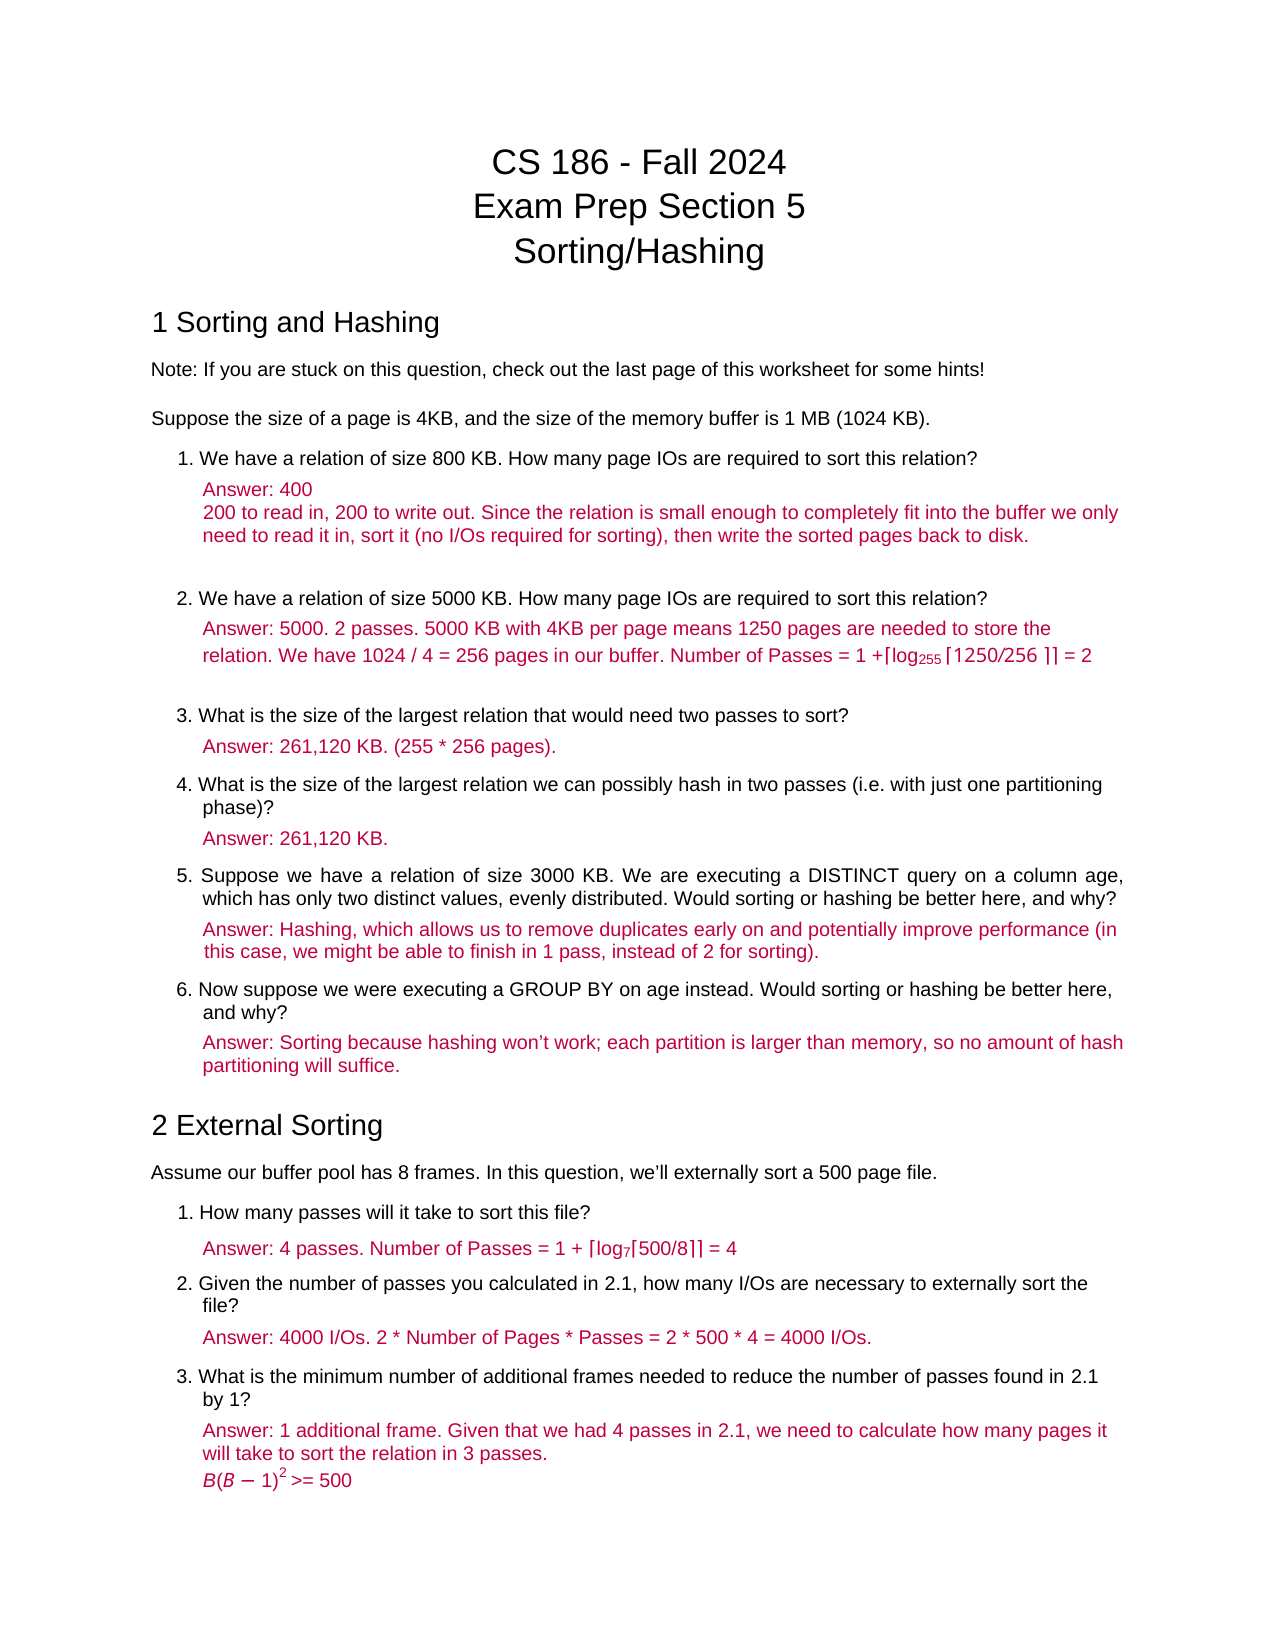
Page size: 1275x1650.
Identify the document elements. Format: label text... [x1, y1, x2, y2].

text Note: If you are stuck on this question, check out the last page of this worksheet for some hints! [151, 358, 1128, 381]
text Assume our buffer pool has 8 frames. In this question, we’ll externally sort a 500 page file. [151, 1161, 1128, 1183]
text 5. Suppose we have a relation of size 3000 KB. We are executing a DISTINCT query on a column age, which has only two distinct values, evenly distributed. Would sorting or hashing be better here, and why? [176, 865, 1125, 910]
text Answer: 400 [202, 478, 1128, 501]
text CS 186 - Fall 2024 [150, 141, 1128, 182]
text Answer: 4 passes. Number of Passes = 1 + log7500/8 = 4 [202, 1232, 1128, 1261]
text 1 Sorting and Hashing [152, 305, 1128, 339]
text 2. We have a relation of size 5000 KB. How many page IOs are required to sort this relation? [176, 587, 1128, 609]
text Answer: Sorting because hashing won’t work; each partition is larger than memory, so no amount of hash partitioning will suffice. [202, 1032, 1126, 1077]
text Answer: 5000. 2 passes. 5000 KB with 4KB per page means 1250 pages are needed to store the relation. We have 1024 / 4 = 256 pages in our buffer. Number of Passes = 1 +log255 / = 2 [202, 618, 1125, 668]
text 1. How many passes will it take to sort this file? [177, 1201, 1128, 1223]
text Answer: 4000 I/Os. 2 * Number of Pages * Passes = 2 * 500 * 4 = 4000 I/Os. [202, 1326, 1128, 1349]
text 200 to read in, 200 to write out. Since the relation is small enough to completely fit into the buffer we only need to read it in, sort it (no I/Os required for sorting), then write the sorted pages back to disk. [202, 501, 1124, 546]
text Exam Prep Section 5 [150, 185, 1128, 226]
text Answer: 261,120 KB. (255 * 256 pages). [202, 735, 1128, 758]
text Suppose the size of a page is 4KB, and the size of the memory buffer is 1 MB (1024 KB). [151, 407, 1128, 429]
text Sorting/Hashing [150, 230, 1128, 271]
text 3. What is the size of the largest relation that would need two passes to sort? [176, 704, 1128, 727]
text 6. Now suppose we were executing a GROUP BY on age instead. Would sorting or hashing be better here, and why? [176, 979, 1125, 1023]
text 3. What is the minimum number of additional frames needed to reduce the number of passes found in 2.1 by 1? [176, 1366, 1124, 1411]
text B(1)2 >= 500 [203, 1464, 1128, 1493]
text 2. Given the number of passes you calculated in 2.1, how many I/Os are necessary to externally sort the file? [176, 1272, 1124, 1317]
text Answer: 1 additional frame. Given that we had 4 passes in 2.1, we need to calculate how many pages it will take to sort the relation in 3 passes. [202, 1420, 1125, 1464]
text 2 External Sorting [151, 1108, 1128, 1141]
text 1. We have a relation of size 800 KB. How many page IOs are required to sort this relation? [177, 447, 1128, 470]
text Answer: 261,120 KB. [202, 826, 1128, 849]
text Answer: Hashing, which allows us to remove duplicates early on and potentially improve performance (in this case, we might be able to finish in 1 pass, instead of 2 for sorting). [202, 918, 1124, 963]
text 4. What is the size of the largest relation we can possibly hash in two passes (i.e. with just one partitioning phase)? [176, 773, 1124, 818]
